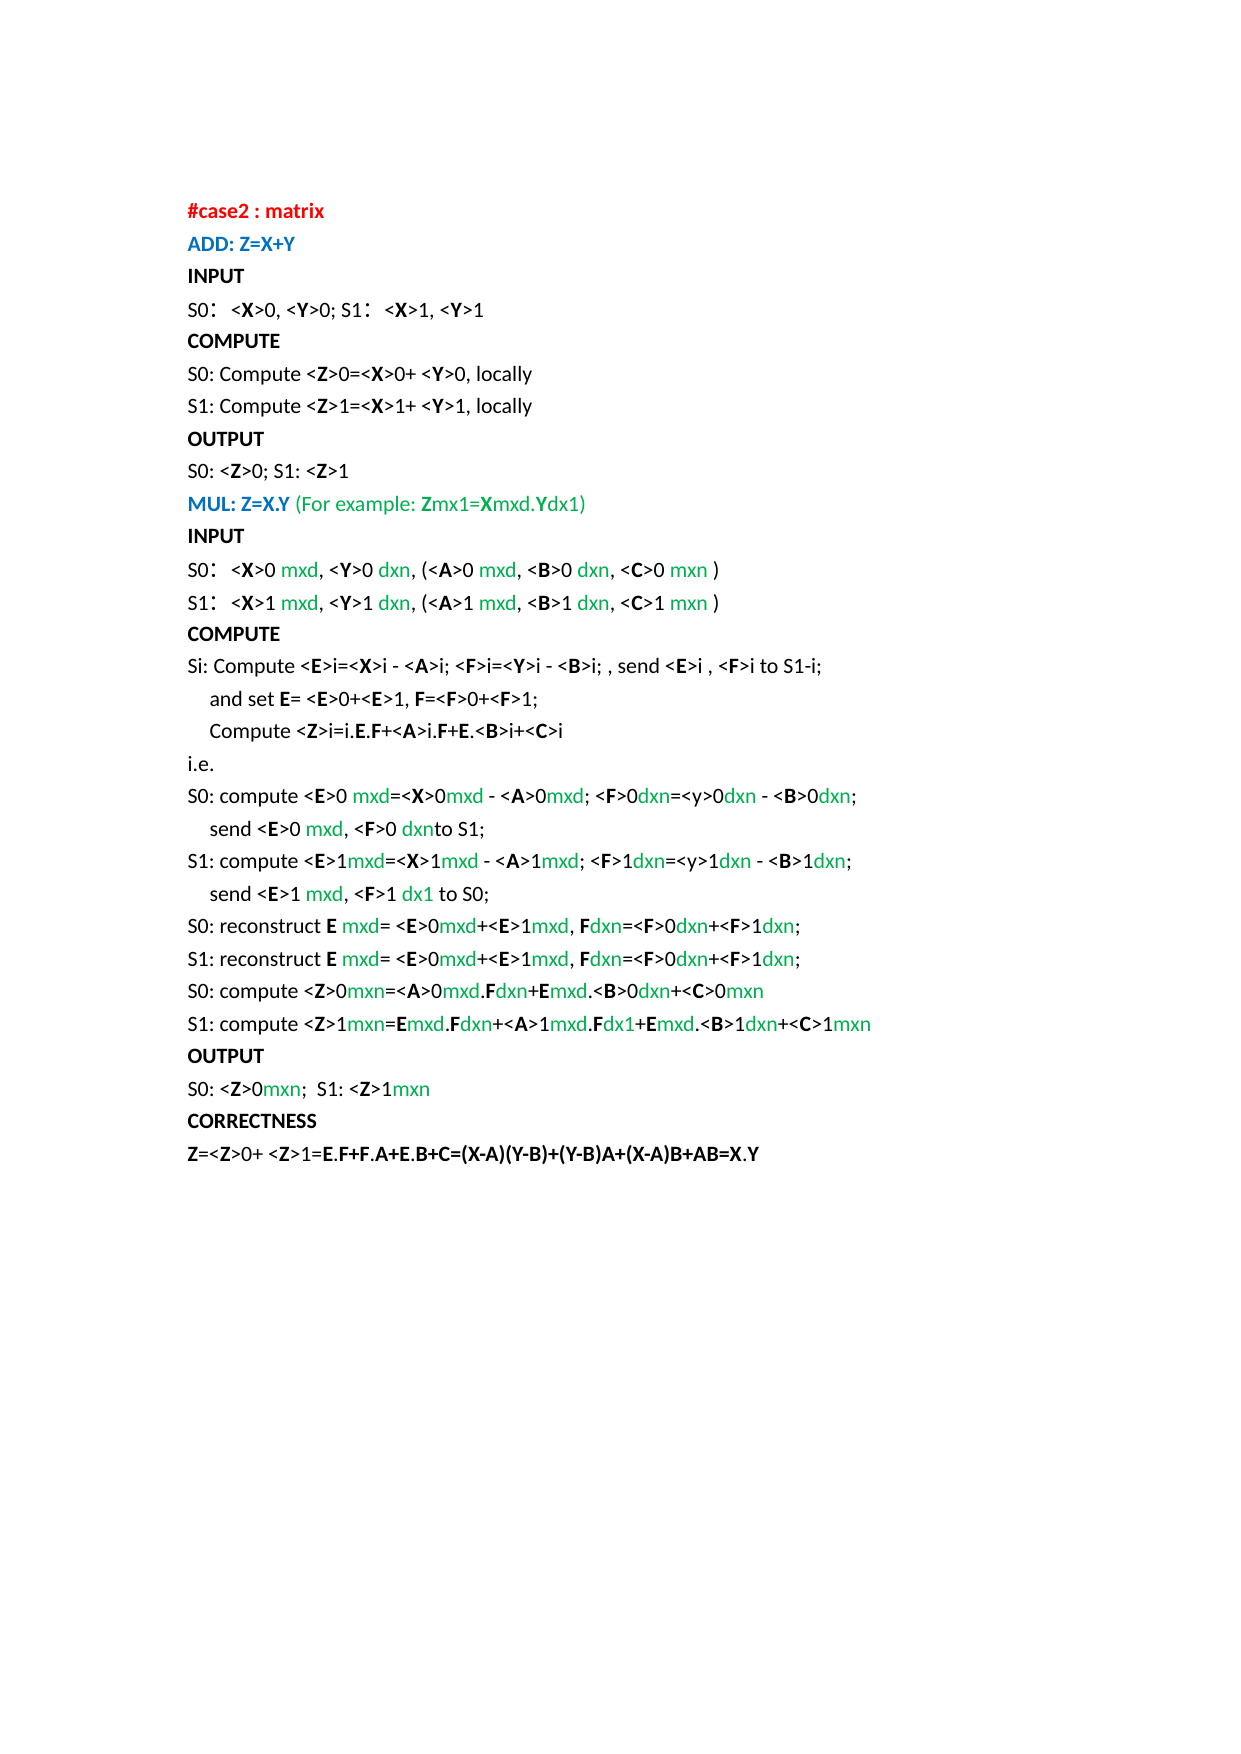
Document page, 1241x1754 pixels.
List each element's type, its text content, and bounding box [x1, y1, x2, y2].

text S1: compute <E>1mxd=<X>1mxd - <A>1mxd; <F>1dxn=<y>1dxn - <B>1dxn; [187, 844, 1053, 877]
text CORRECTNESS [187, 1104, 1053, 1137]
text send <E>1 mxd, <F>1 dx1 to S0; [187, 877, 1053, 909]
text S1: Compute <Z>1=<X>1+ <Y>1, locally [187, 389, 1053, 422]
text i.e. [187, 747, 1053, 779]
text S1: compute <Z>1mxn=Emxd.Fdxn+<A>1mxd.Fdx1+Emxd.<B>1dxn+<C>1mxn [187, 1007, 1053, 1039]
text S0：<X>0, <Y>0; S1：<X>1, <Y>1 [187, 292, 1053, 324]
text S1: reconstruct E mxd= <E>0mxd+<E>1mxd, Fdxn=<F>0dxn+<F>1dxn; [187, 942, 1053, 974]
text #case2 : matrix [187, 194, 1053, 227]
text COMPUTE [187, 324, 1053, 357]
text S0: <Z>0mxn; S1: <Z>1mxn [187, 1072, 1053, 1104]
text INPUT [187, 519, 1053, 552]
text and set E= <E>0+<E>1, F=<F>0+<F>1; [187, 682, 1053, 714]
text S0: Compute <Z>0=<X>0+ <Y>0, locally [187, 357, 1053, 389]
text S0: compute <E>0 mxd=<X>0mxd - <A>0mxd; <F>0dxn=<y>0dxn - <B>0dxn; [187, 779, 1053, 812]
text S0：<X>0 mxd, <Y>0 dxn, (<A>0 mxd, <B>0 dxn, <C>0 mxn ) [187, 552, 1053, 584]
text send <E>0 mxd, <F>0 dxnto S1; [187, 812, 1053, 844]
text INPUT [187, 259, 1053, 292]
text S0: <Z>0; S1: <Z>1 [187, 454, 1053, 487]
text OUTPUT [187, 1039, 1053, 1072]
text S0: compute <Z>0mxn=<A>0mxd.Fdxn+Emxd.<B>0dxn+<C>0mxn [187, 974, 1053, 1007]
text Si: Compute <E>i=<X>i - <A>i; <F>i=<Y>i - <B>i; , send <E>i , <F>i to S1-i; [187, 649, 1053, 682]
text ADD: Z=X+Y [187, 227, 1053, 259]
text S0: reconstruct E mxd= <E>0mxd+<E>1mxd, Fdxn=<F>0dxn+<F>1dxn; [187, 909, 1053, 942]
text S1：<X>1 mxd, <Y>1 dxn, (<A>1 mxd, <B>1 dxn, <C>1 mxn ) [187, 584, 1053, 617]
text MUL: Z=X.Y (For example: Zmx1=Xmxd.Ydx1) [187, 487, 1053, 519]
text Compute <Z>i=i.E.F+<A>i.F+E.<B>i+<C>i [187, 714, 1053, 747]
text Z=<Z>0+ <Z>1=E.F+F.A+E.B+C=(X-A)(Y-B)+(Y-B)A+(X-A)B+AB=X.Y [187, 1137, 1053, 1169]
text OUTPUT [187, 422, 1053, 454]
text COMPUTE [187, 617, 1053, 649]
